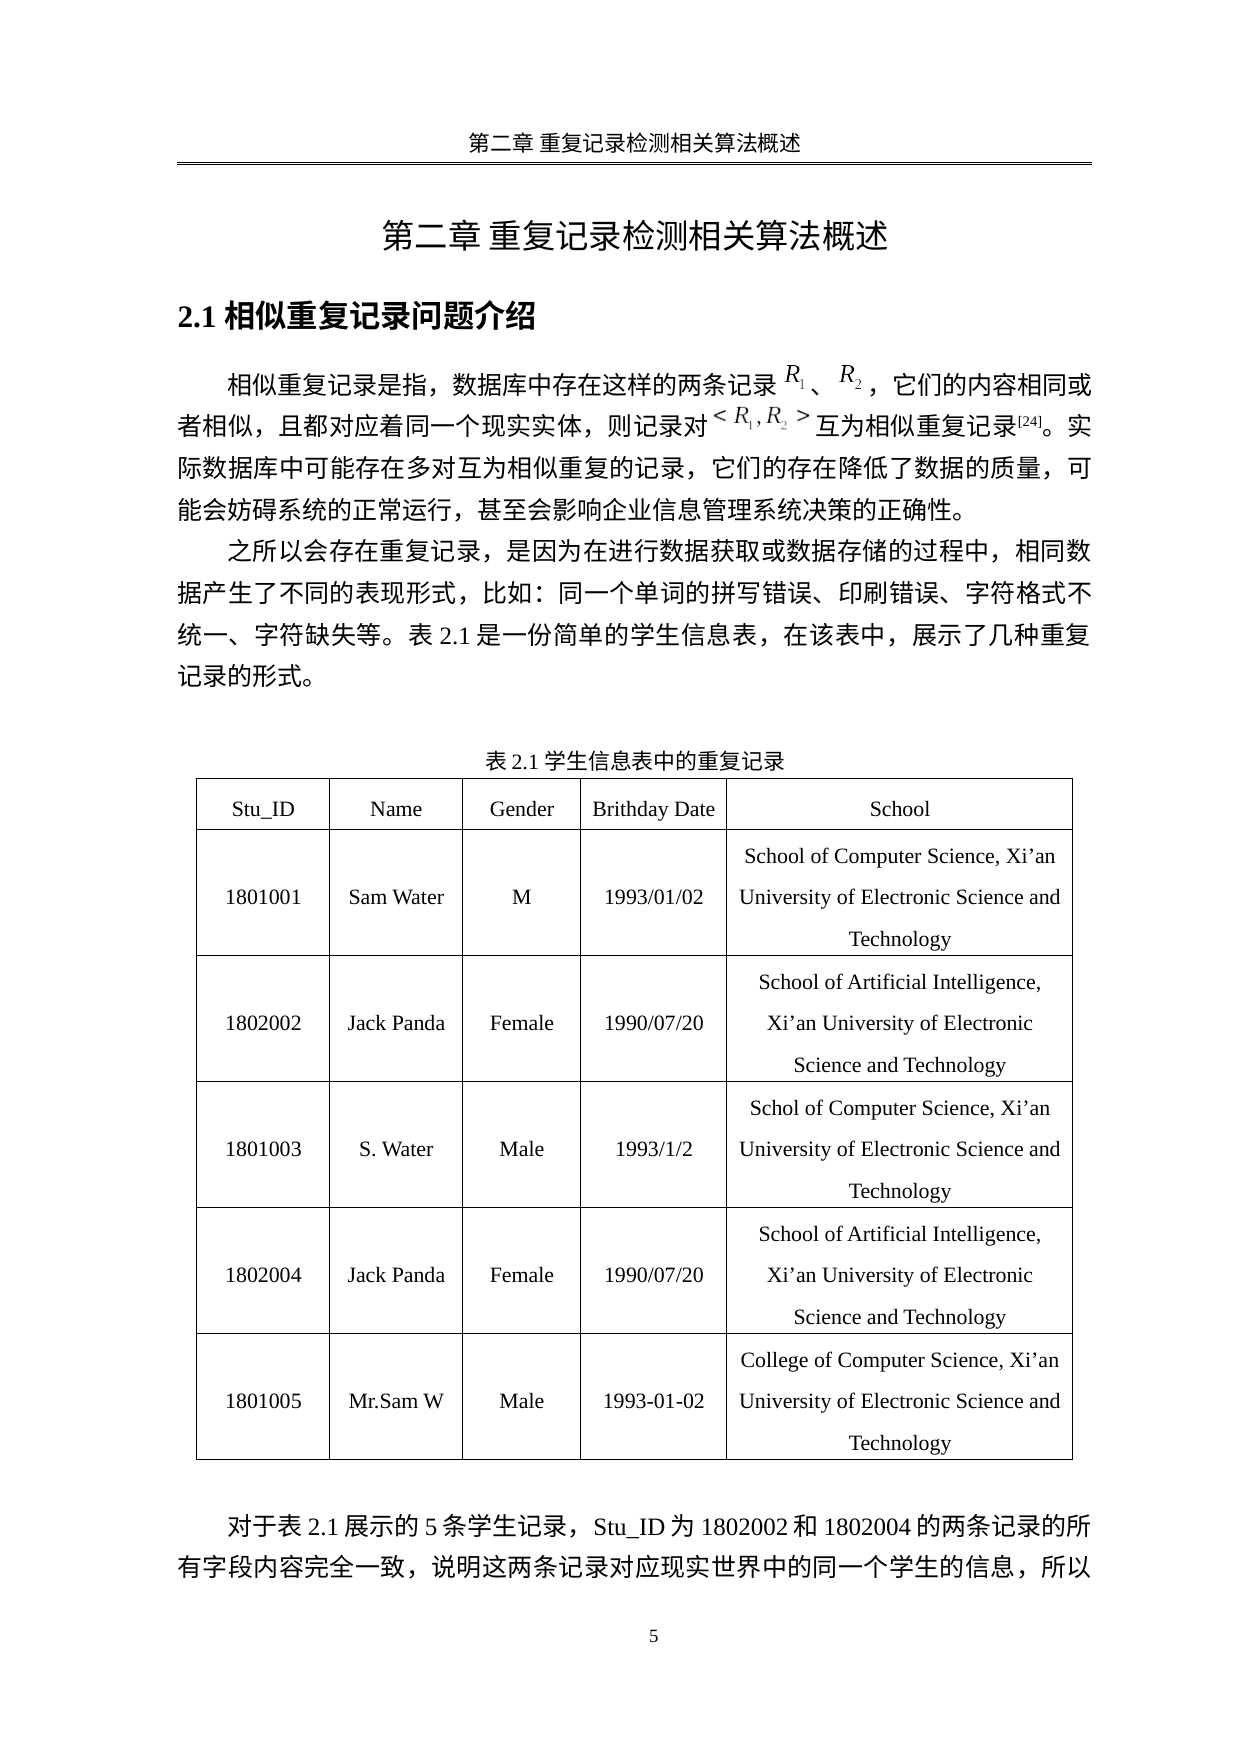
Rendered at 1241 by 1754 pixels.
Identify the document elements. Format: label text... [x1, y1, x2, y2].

table_cell Female [463, 956, 580, 1081]
table_cell Schol of Computer Science, Xi’an University of Electronic Science and Technology [727, 1082, 1072, 1207]
table_cell 1801003 [197, 1082, 329, 1207]
table_cell School of Artificial Intelligence, Xi’an University of Electronic Science and Technology [727, 1208, 1072, 1333]
text 相似重复记录是指，数据库中存在这样的两条记录、，它们的内容相同或者相似，且都对应着同一个现实实体，则记录对互为相似重复记录[]。实际数据库中可能存在多对互为相似重复的记录，它们的存在降低了数据的质量，可能会妨碍系统的正常运行，甚至会影响企业信息管理系统决策的正确性。 [177, 361, 1092, 527]
table_cell S. Water [330, 1082, 462, 1207]
table_cell 1801001 [197, 830, 329, 955]
table_cell Male [463, 1334, 580, 1459]
table_cell Female [463, 1208, 580, 1333]
table_cell Male [463, 1082, 580, 1207]
table_cell M [463, 830, 580, 955]
table_cell School of Artificial Intelligence, Xi’an University of Electronic Science and Technology [727, 956, 1072, 1081]
table_cell Jack Panda [330, 1208, 462, 1333]
table_header Stu_ID [197, 779, 329, 829]
table_cell Sam Water [330, 830, 462, 955]
table_cell 1993/1/2 [581, 1082, 726, 1207]
table_cell 1802004 [197, 1208, 329, 1333]
table_cell 1993-01-02 [581, 1334, 726, 1459]
table_cell 1801005 [197, 1334, 329, 1459]
text 表2.1 学生信息表中的重复记录 [177, 736, 1092, 777]
text 之所以会存在重复记录，是因为在进行数据获取或数据存储的过程中，相同数据产生了不同的表现形式，比如：同一个单词的拼写错误、印刷错误、字符格式不统一、字符缺失等。表2.1是一份简单的学生信息表，在该表中，展示了几种重复记录的形式。 [177, 527, 1092, 694]
table_header Name [330, 779, 462, 829]
table_cell 1802002 [197, 956, 329, 1081]
table_cell Jack Panda [330, 956, 462, 1081]
table_header Brithday Date [581, 779, 726, 829]
table_cell 1990/07/20 [581, 1208, 726, 1333]
subtitle 第二章 重复记录检测相关算法概述 [177, 215, 1092, 257]
table_cell 1990/07/20 [581, 956, 726, 1081]
subtitle 2.1 相似重复记录问题介绍 [177, 294, 1092, 336]
table_header Gender [463, 779, 580, 829]
table_cell Mr.Sam W [330, 1334, 462, 1459]
table_cell School of Computer Science, Xi’an University of Electronic Science and Technology [727, 830, 1072, 955]
table_cell College of Computer Science, Xi’an University of Electronic Science and Technology [727, 1334, 1072, 1459]
table_header School [727, 779, 1072, 829]
table_cell 1993/01/02 [581, 830, 726, 955]
